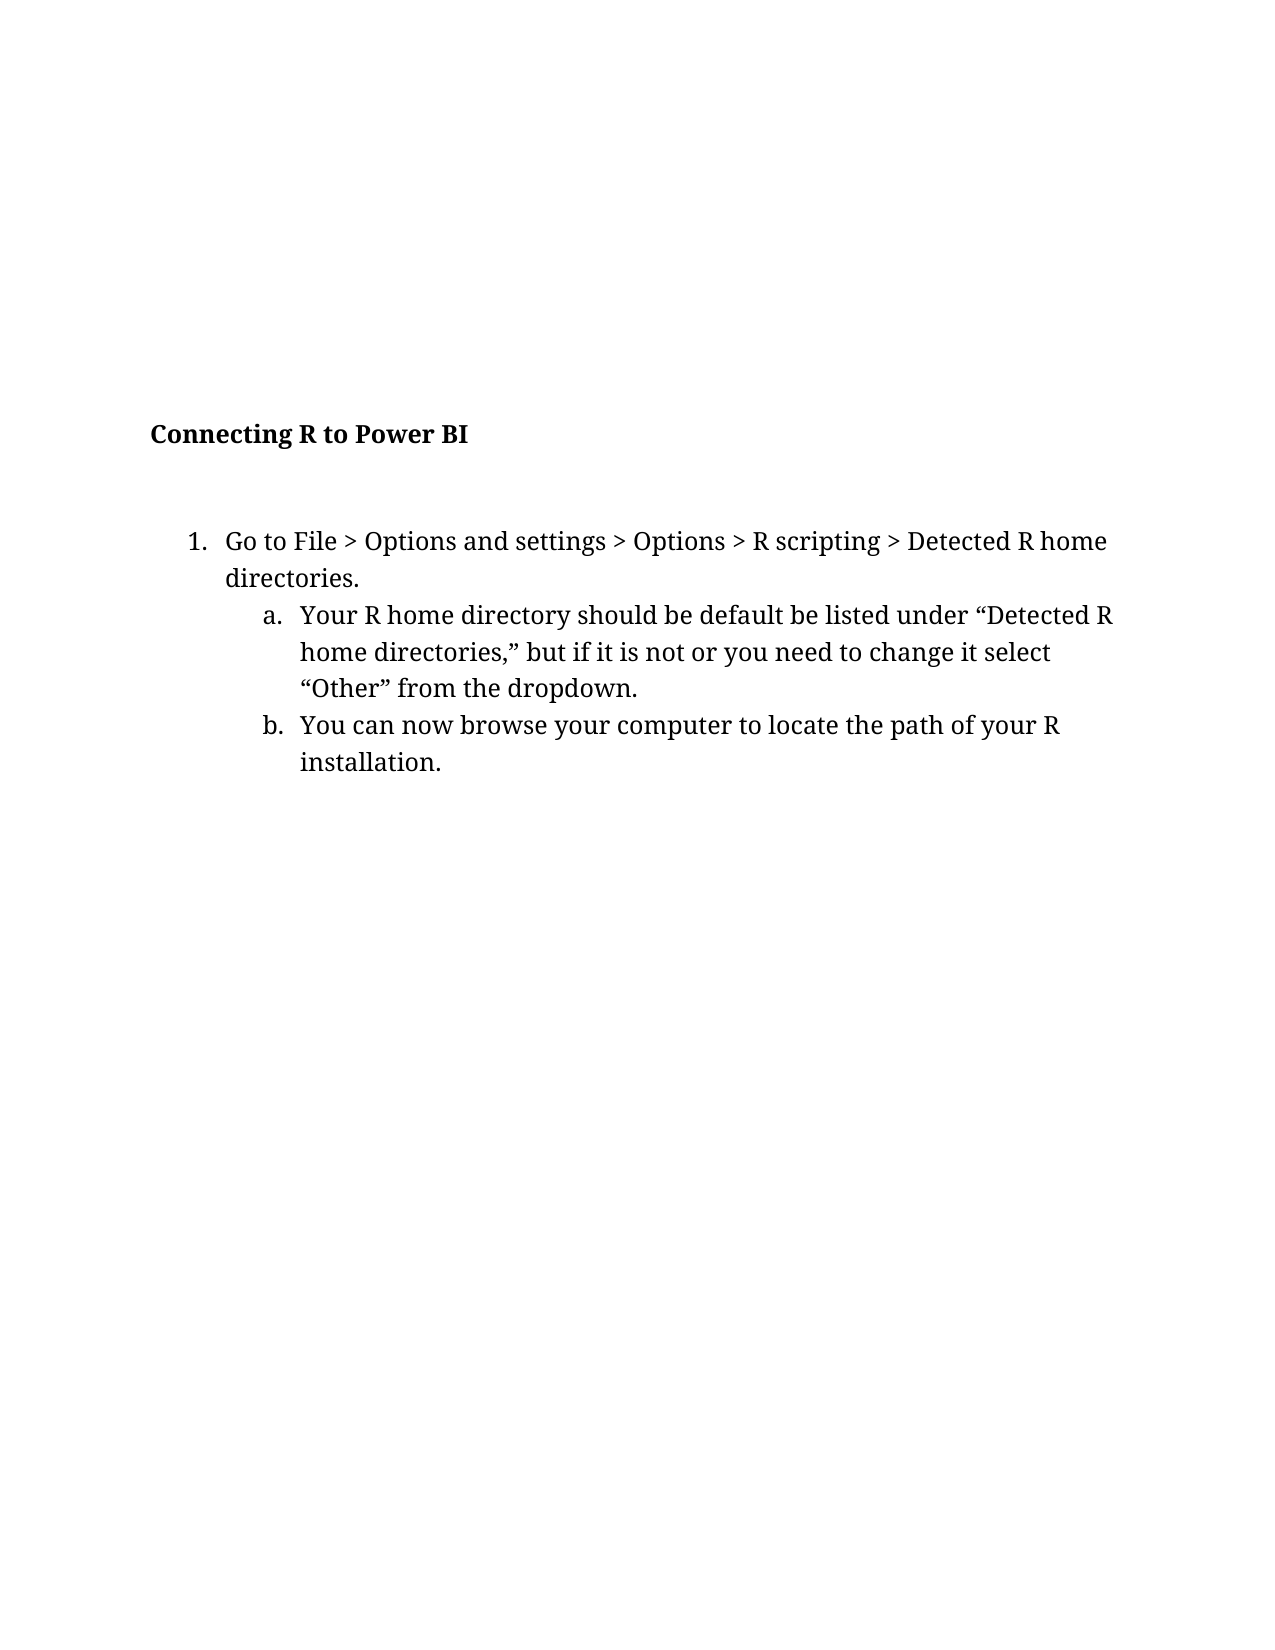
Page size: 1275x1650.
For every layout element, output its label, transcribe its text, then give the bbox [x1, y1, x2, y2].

text Connecting R to Power BI [150, 417, 1125, 451]
list Your R home directory should be default be listed under “Detected R home directories,” but if it is not or you need to change it select “Other” from the dropdown. [262, 598, 1125, 705]
list You can now browse your computer to locate the path of your R installation. [262, 708, 1125, 779]
list Go to File > Options and settings > Options > R scripting > Detected R home directories. [187, 524, 1125, 595]
